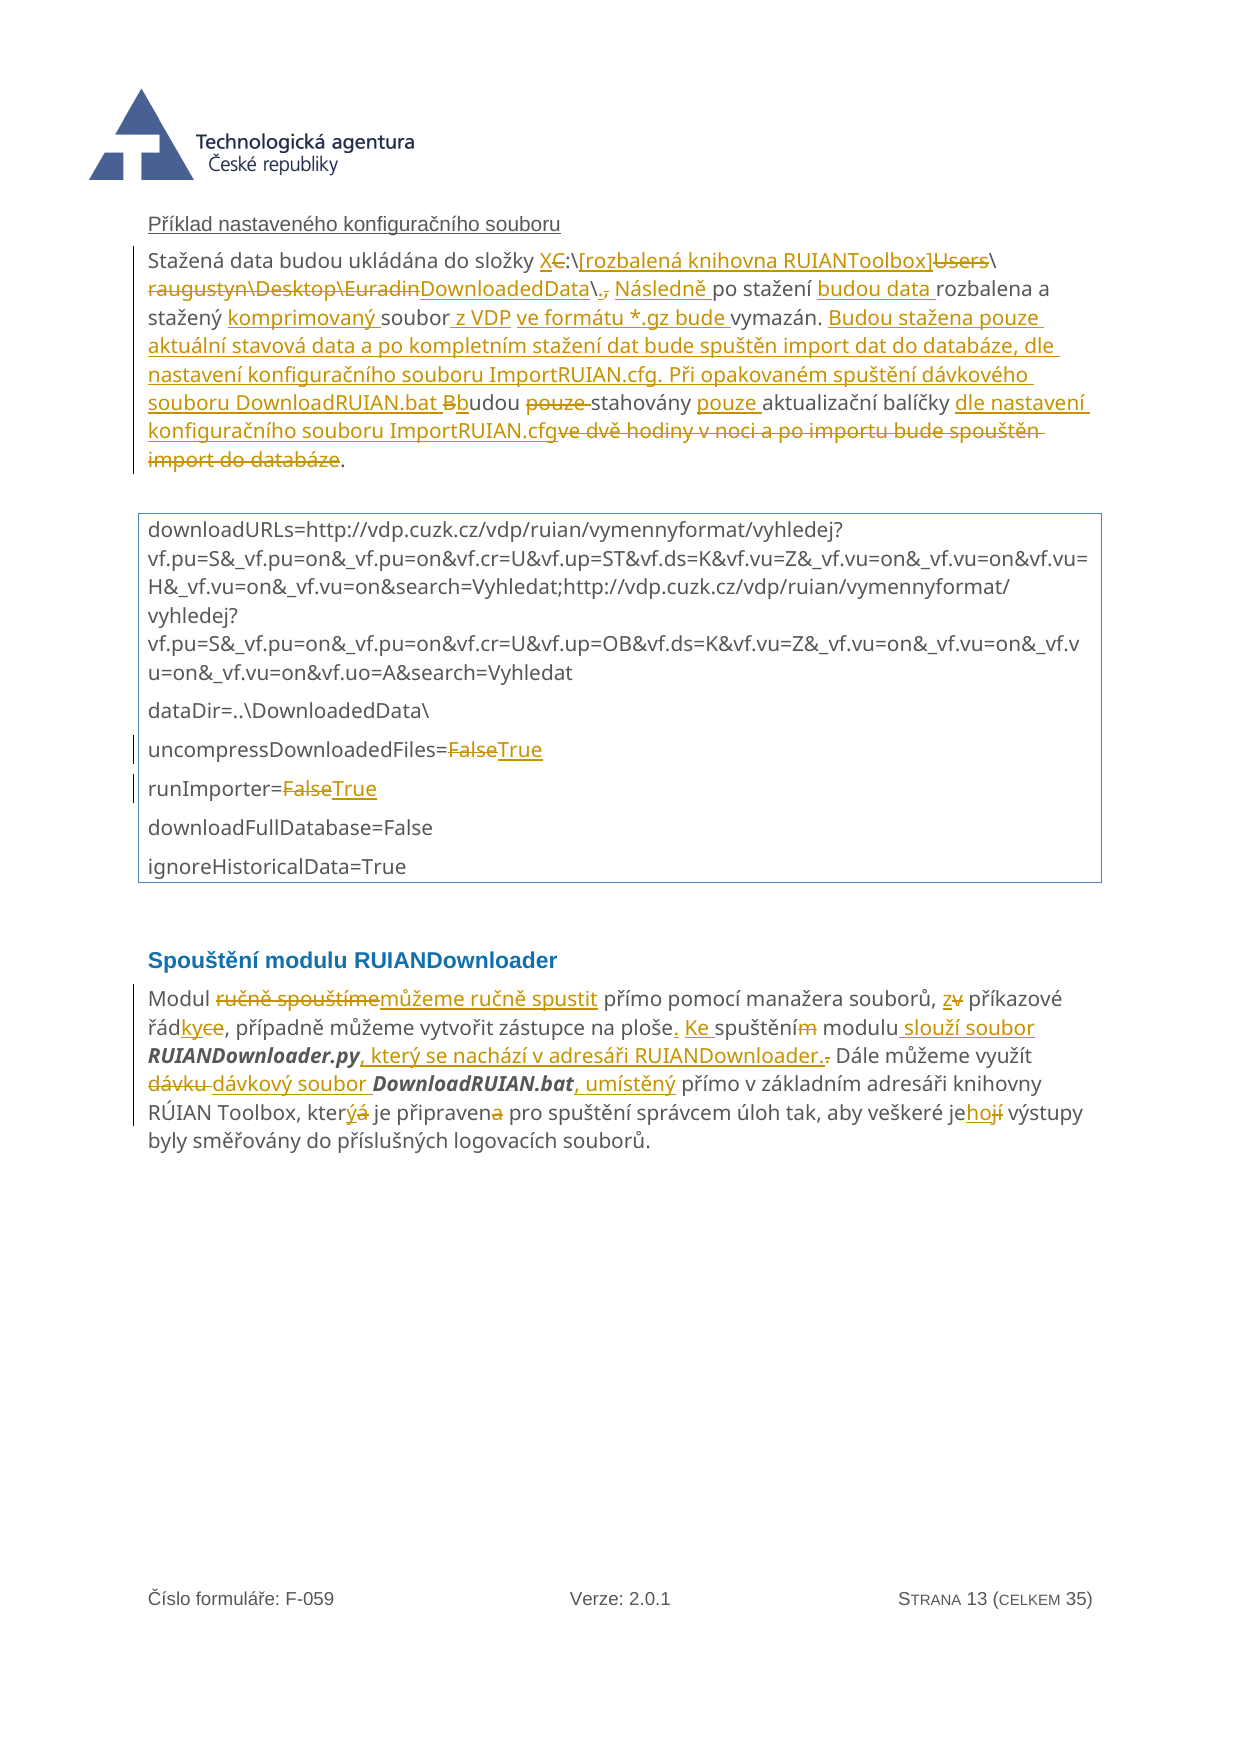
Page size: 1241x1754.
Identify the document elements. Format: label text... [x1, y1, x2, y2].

text dataDir=..\DownloadedData\ [139, 693, 1101, 725]
text ignoreHistoricalData=True [139, 849, 1101, 882]
picture [0, 0, 1241, 180]
text Stažená data budou ukládána do složky :\\\ po stažení rozbalena a stažený soubor vymazán. udou stahovány aktualizační balíčky . [148, 246, 1093, 502]
subtitle Spouštění modulu RUIANDownloader [148, 947, 1093, 974]
text downloadFullDatabase=False [139, 810, 1101, 842]
text uncompressDownloadedFiles= [139, 732, 1101, 764]
text runImporter= [139, 771, 1101, 803]
text Modul přímo pomocí manažera souborů, příkazové řád, případně můžeme vytvořit zástupce na ploše spuštění modulu RUIANDownloader.py Dále můžeme využít DownloadRUIAN.bat přímo v základním adresáři knihovny RÚIAN Toolbox, kter je připraven pro spuštění správcem úloh tak, aby veškeré je výstupy byly směřovány do příslušných logovacích souborů. [148, 984, 1093, 1155]
subtitle Příklad nastaveného konfiguračního souboru [148, 212, 1093, 236]
text downloadURLs=http://vdp.cuzk.cz/vdp/ruian/vymennyformat/vyhledej?vf.pu=S&_vf.pu=on&_vf.pu=on&vf.cr=U&vf.up=ST&vf.ds=K&vf.vu=Z&_vf.vu=on&_vf.vu=on&vf.vu=H&_vf.vu=on&_vf.vu=on&search=Vyhledat;http://vdp.cuzk.cz/vdp/ruian/vymennyformat/vyhledej?vf.pu=S&_vf.pu=on&_vf.pu=on&vf.cr=U&vf.up=OB&vf.ds=K&vf.vu=Z&_vf.vu=on&_vf.vu=on&_vf.vu=on&_vf.vu=on&vf.uo=A&search=Vyhledat [139, 514, 1101, 686]
